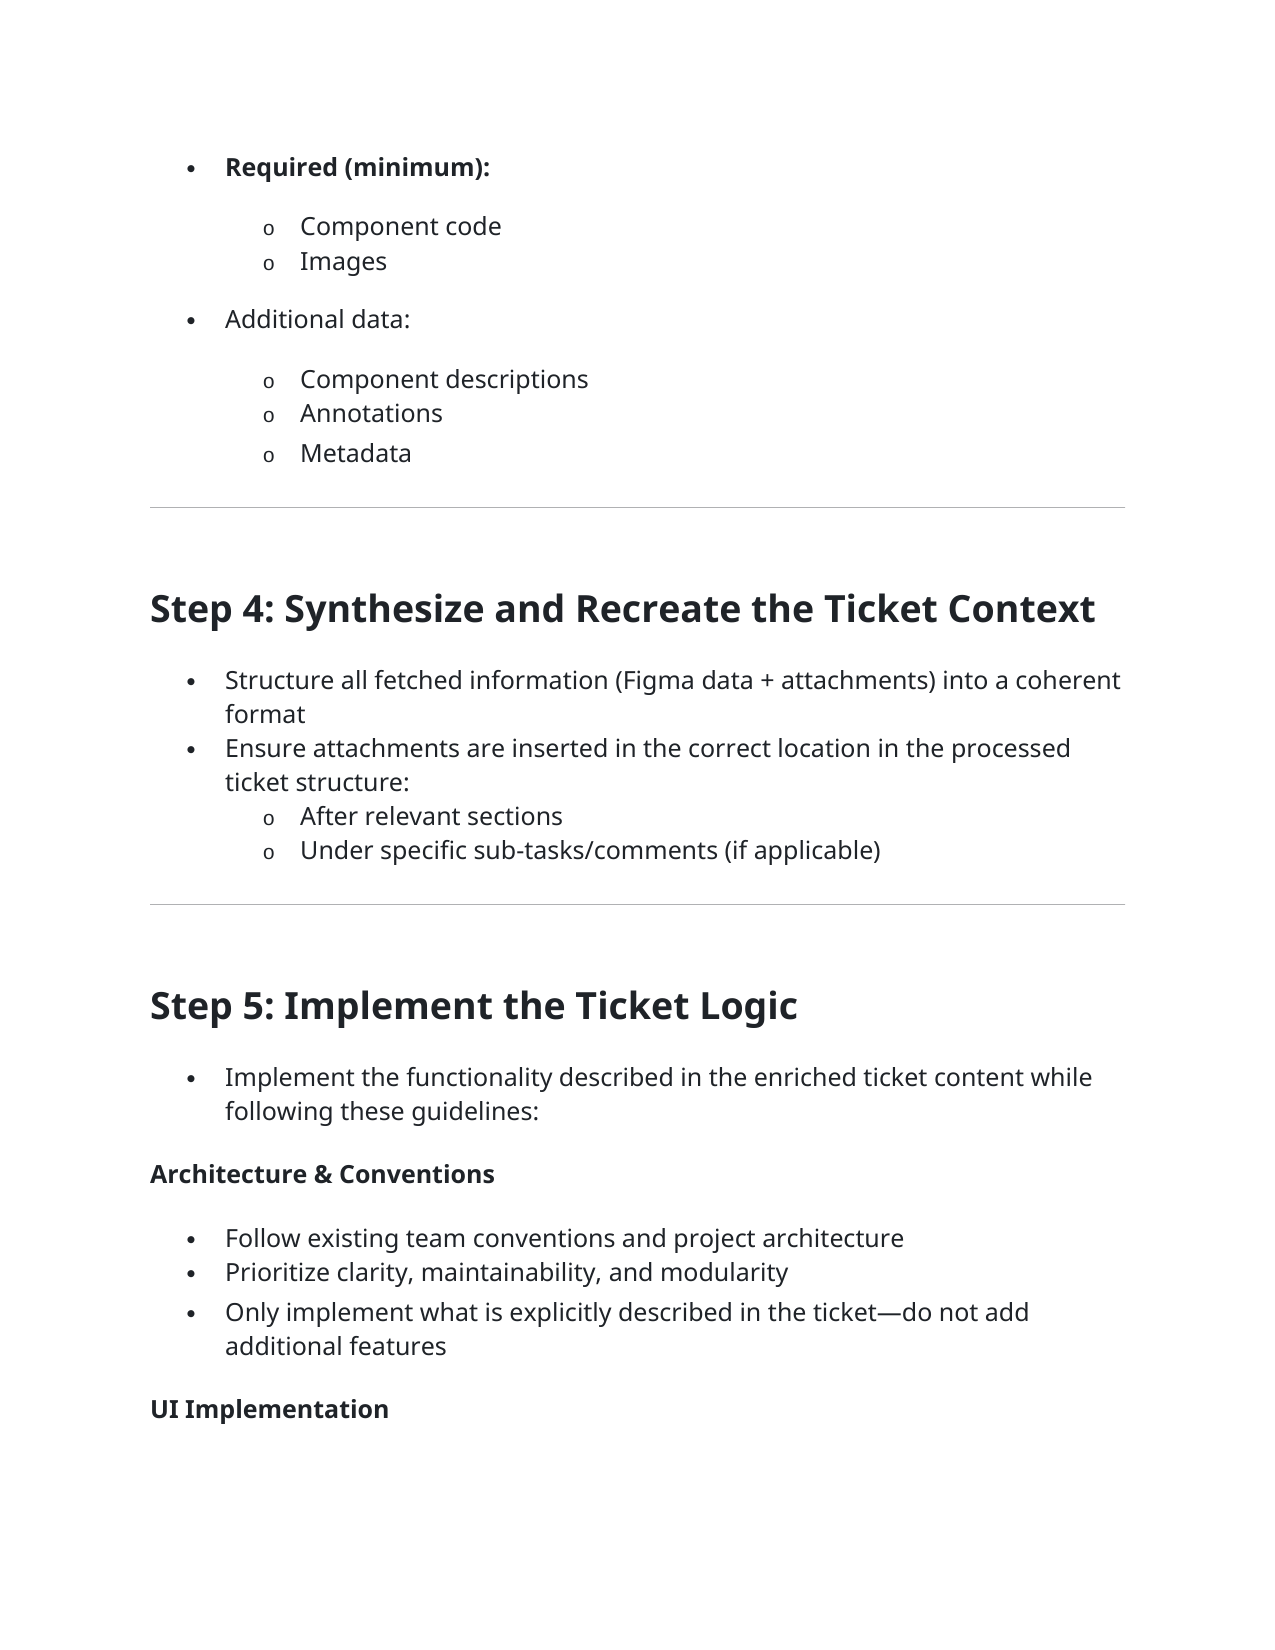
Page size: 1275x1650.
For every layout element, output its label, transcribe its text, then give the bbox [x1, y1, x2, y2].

list Metadata [262, 436, 1125, 470]
list Images [262, 243, 1125, 277]
list Ensure attachments are inserted in the correct location in the processed ticket structure: [187, 731, 1125, 799]
list Only implement what is explicitly described in the ticket—do not add additional features [187, 1295, 1125, 1363]
list After relevant sections [262, 799, 1125, 833]
list Under specific sub-tasks/comments (if applicable) [262, 833, 1125, 867]
text Architecture & Conventions [150, 1157, 1125, 1191]
list Prioritize clarity, maintainability, and modularity [187, 1254, 1125, 1288]
list Follow existing team conventions and project architecture [187, 1220, 1125, 1254]
list Required (minimum): [187, 150, 1125, 184]
list Structure all fetched information (Figma data + attachments) into a coherent format [187, 663, 1125, 731]
text Step 5: Implement the Ticket Logic [150, 980, 1125, 1031]
text Step 4: Synthesize and Recreate the Ticket Context [150, 582, 1125, 633]
list Additional data: [187, 302, 1125, 336]
list Component descriptions [262, 361, 1125, 395]
list Annotations [262, 395, 1125, 429]
list Implement the functionality described in the enriched ticket content while following these guidelines: [187, 1060, 1125, 1128]
text UI Implementation [150, 1392, 1125, 1426]
list Component code [262, 209, 1125, 243]
